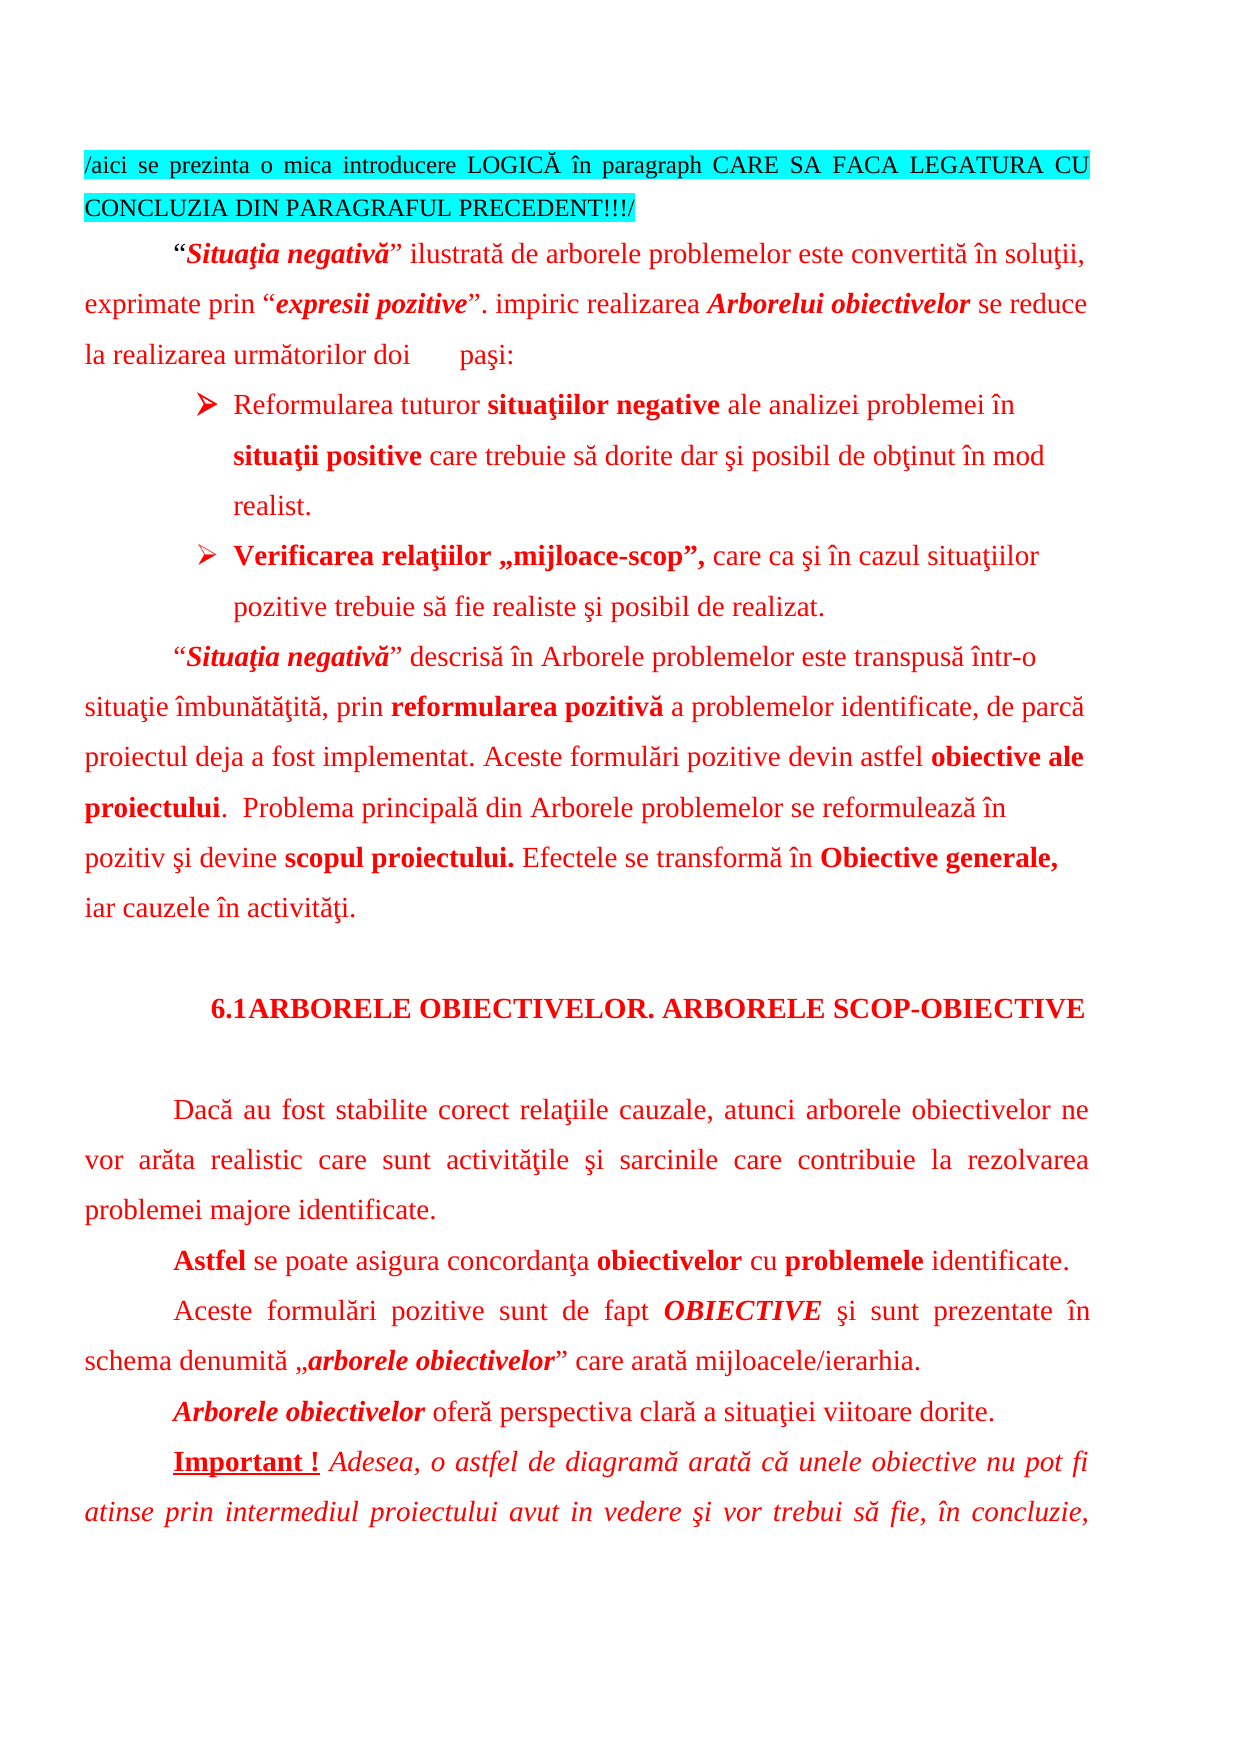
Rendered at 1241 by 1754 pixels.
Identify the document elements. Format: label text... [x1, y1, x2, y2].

text Aceste formulări pozitive sunt de fapt OBIECTIVE şi sunt prezentate în schema denumită „arborele obiectivelor” care arată mijloacele/ierarhia. [84, 1293, 1090, 1377]
list Verificarea relaţiilor „mijloace-scop”, care ca şi în cazul situaţiilor pozitive trebuie să fie realiste şi posibil de realizat. [196, 538, 1090, 622]
text Dacă au fost stabilite corect relaţiile cauzale, atunci arborele obiectivelor ne vor arăta realistic care sunt activităţile şi sarcinile care contribuie la rezolvarea problemei majore identificate. [84, 1092, 1090, 1226]
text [84, 1444, 1090, 1528]
list Reformularea tuturor situaţiilor negative ale analizei problemei în situaţii positive care trebuie să dorite dar şi posibil de obţinut în mod realist. [196, 387, 1090, 521]
text /aici se prezinta o mica introducere LOGICĂ în paragraph CARE SA FACA LEGATURA CU CONCLUZIA DIN PARAGRAFUL PRECEDENT!!!/ [84, 179, 1090, 222]
text “Situaţia negativă” ilustrată de arborele problemelor este convertită în soluţii, exprimate prin “expresii pozitive”. impiric realizarea Arborelui obiectivelor se reduce la realizarea următorilor doi paşi: [84, 236, 1090, 370]
list ARBORELE OBIECTIVELOR. ARBORELE SCOP-OBIECTIVE [211, 991, 1090, 1025]
text Astfel se poate asigura concordanţa obiectivelor cu problemele identificate. [84, 1243, 1090, 1276]
text Arborele obiectivelor oferă perspectiva clară a situaţiei viitoare dorite. [84, 1394, 1090, 1427]
text “Situaţia negativă” descrisă în Arborele problemelor este transpusă într-o situaţie îmbunătăţită, prin reformularea pozitivă a problemelor identificate, de parcă proiectul deja a fost implementat. Aceste formulări pozitive devin astfel obiective ale proiectului. Problema principală din Arborele problemelor se reformulează în pozitiv şi devine scopul proiectului. Efectele se transformă în Obiective generale, iar cauzele în activităţi. [84, 639, 1090, 924]
